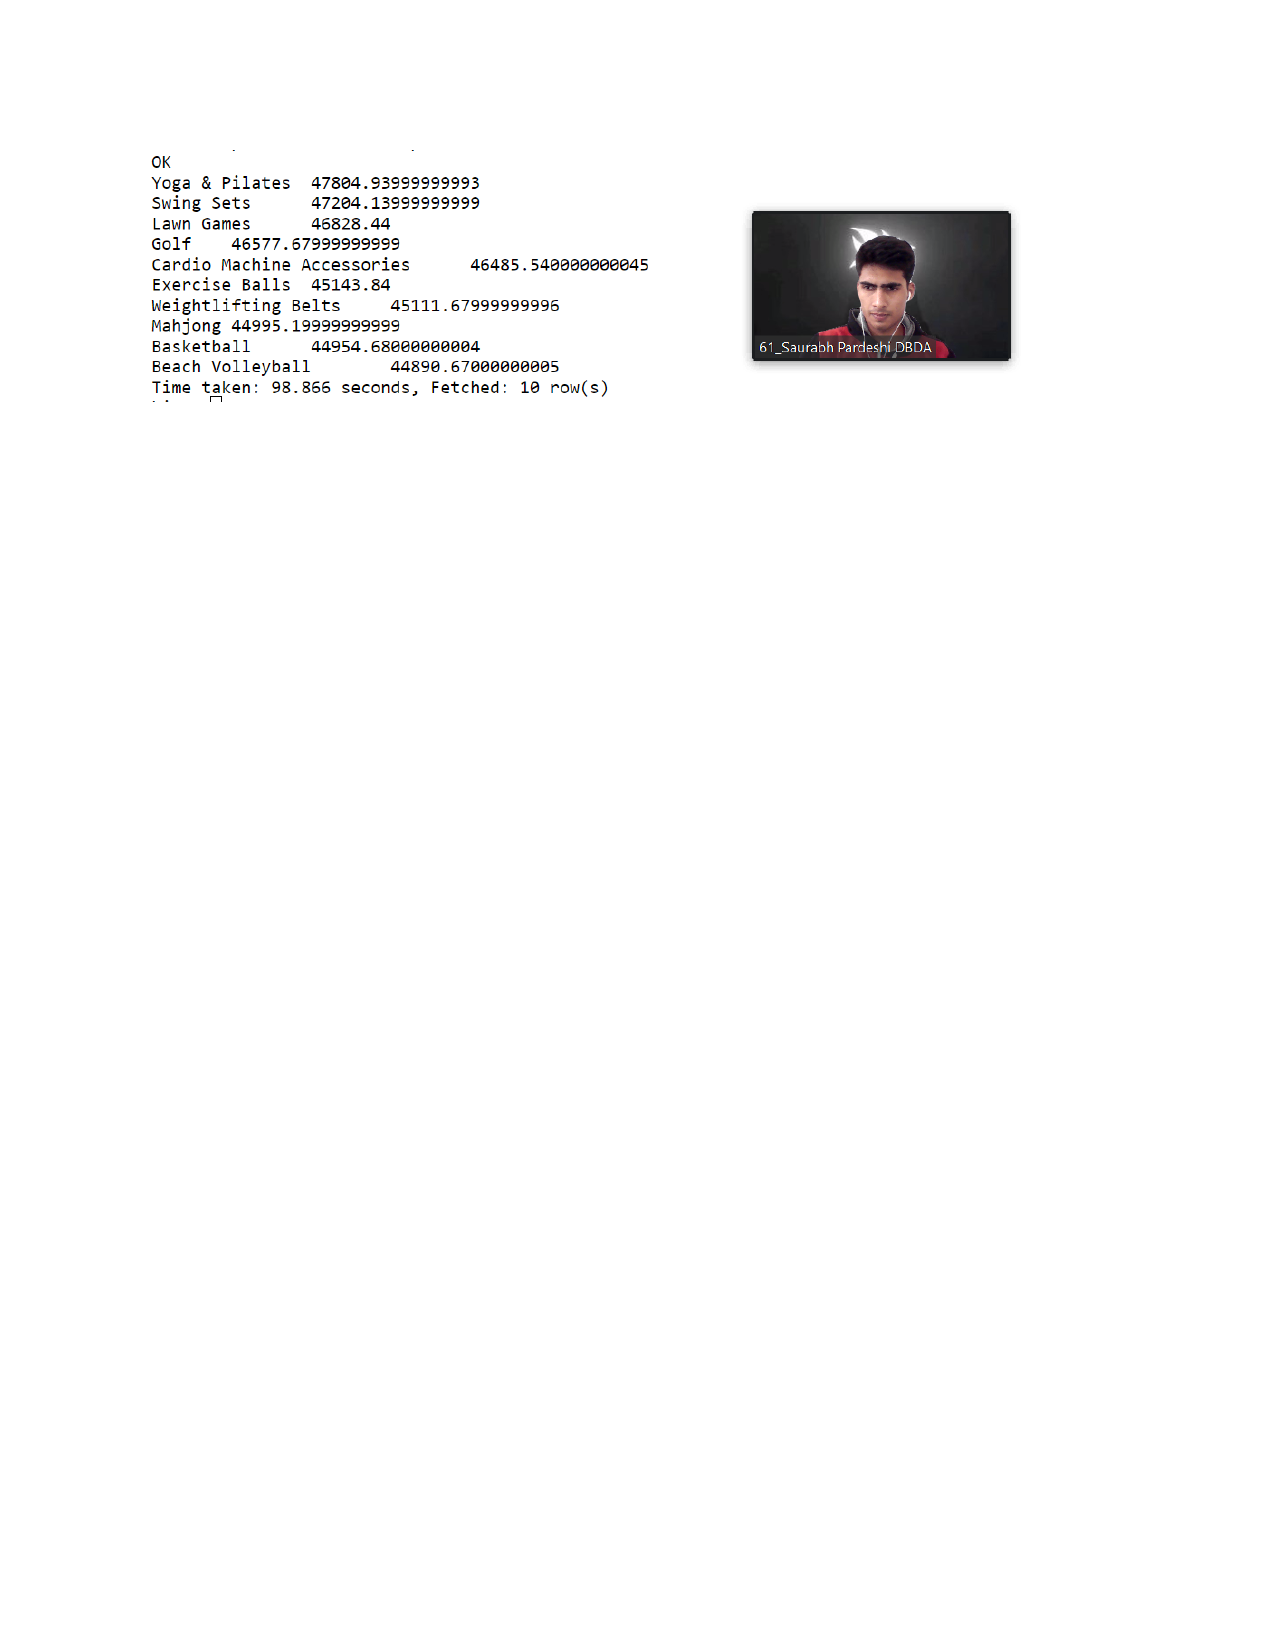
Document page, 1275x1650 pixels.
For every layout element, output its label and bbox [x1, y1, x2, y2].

picture [150, 150, 1125, 402]
